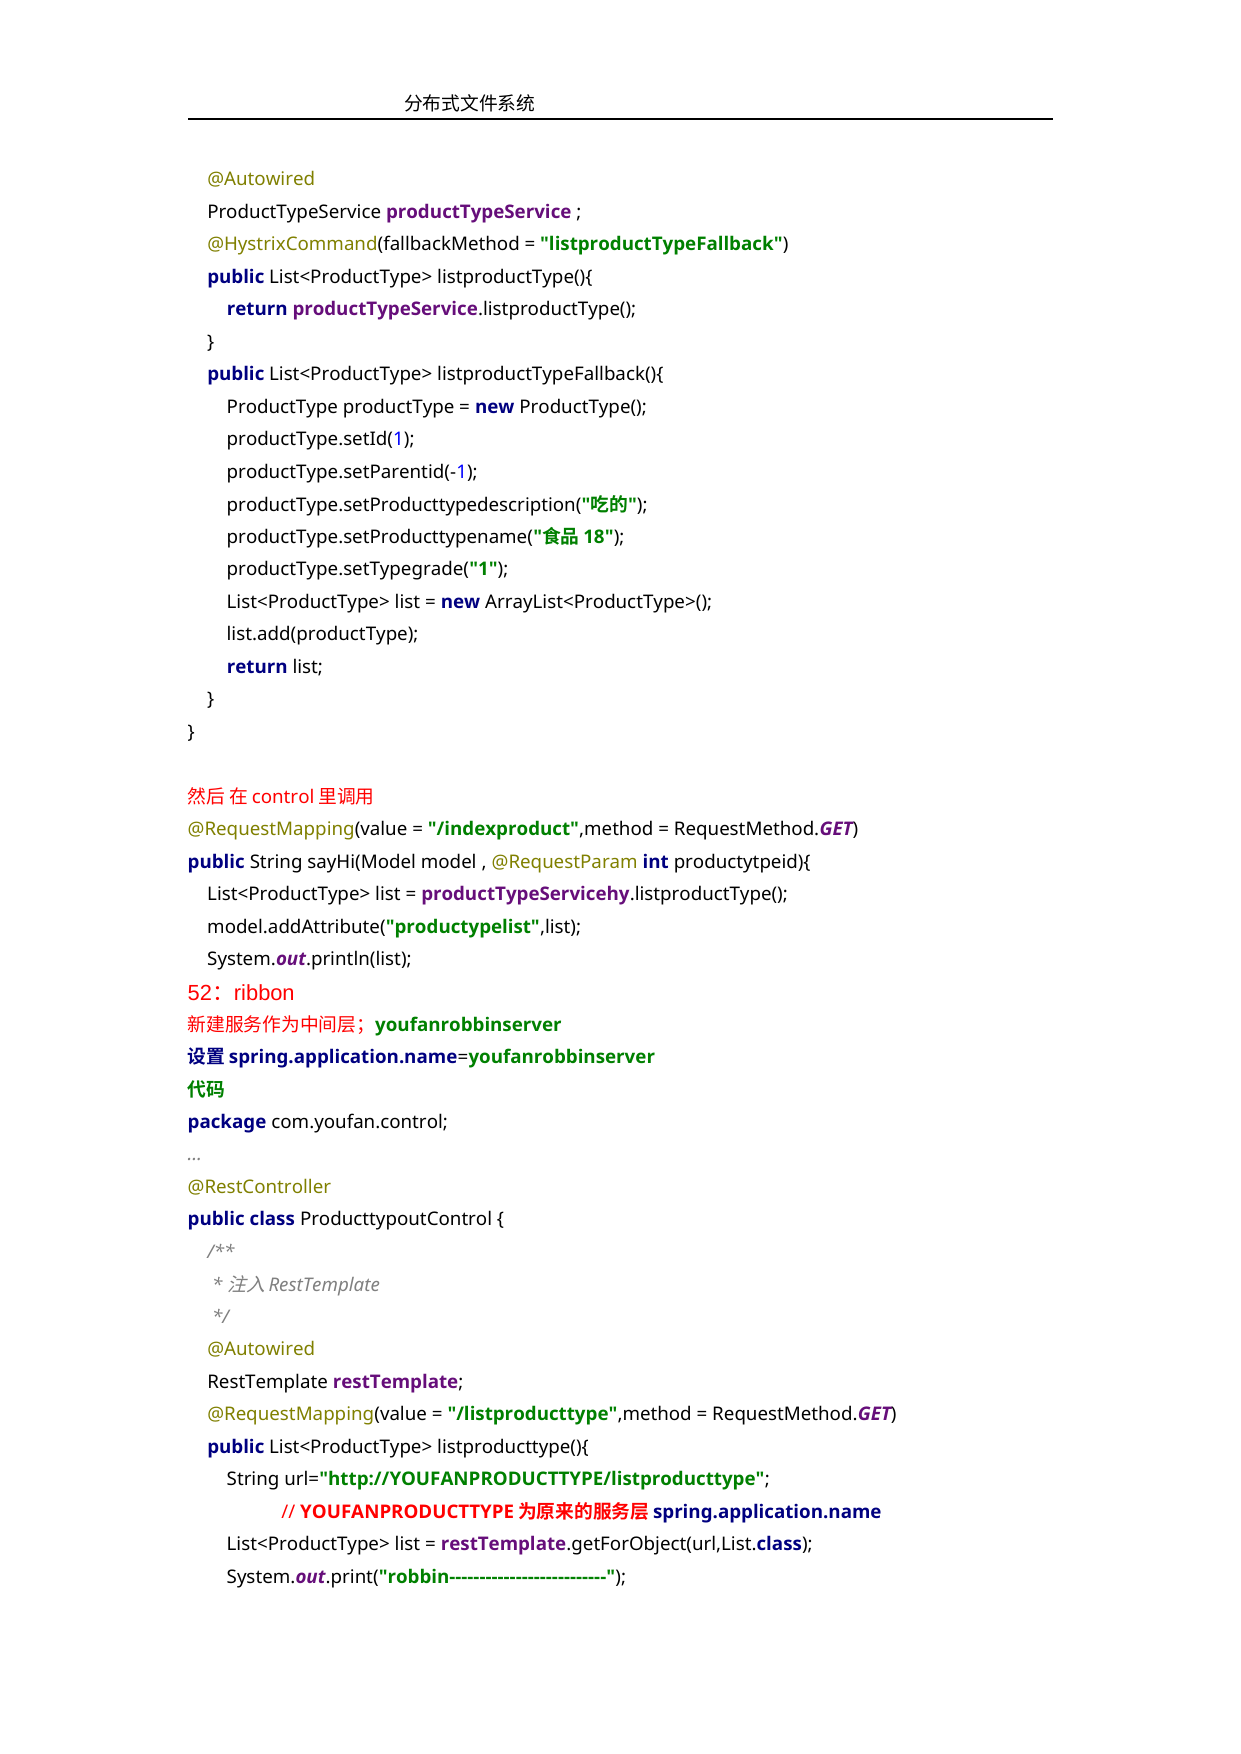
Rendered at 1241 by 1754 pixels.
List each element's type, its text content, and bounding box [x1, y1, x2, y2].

text 设置spring.application.name=youfanrobbinserver [187, 1039, 1053, 1072]
text 新建服务作为中间层；youfanrobbinserver [187, 1007, 1053, 1039]
text 52：ribbon [187, 974, 1053, 1007]
text 然后 在control里调用 [187, 779, 1053, 812]
text 代码 [187, 1072, 1053, 1104]
text @RequestMapping(value = "/indexproduct",method = RequestMethod.GET) public String sayHi(Model model , @RequestParam int productytpeid){ List<ProductType> list = productTypeServicehy.listproductType(); model.addAttribute("productypelist",list); System.out.println(list); [187, 812, 1053, 974]
